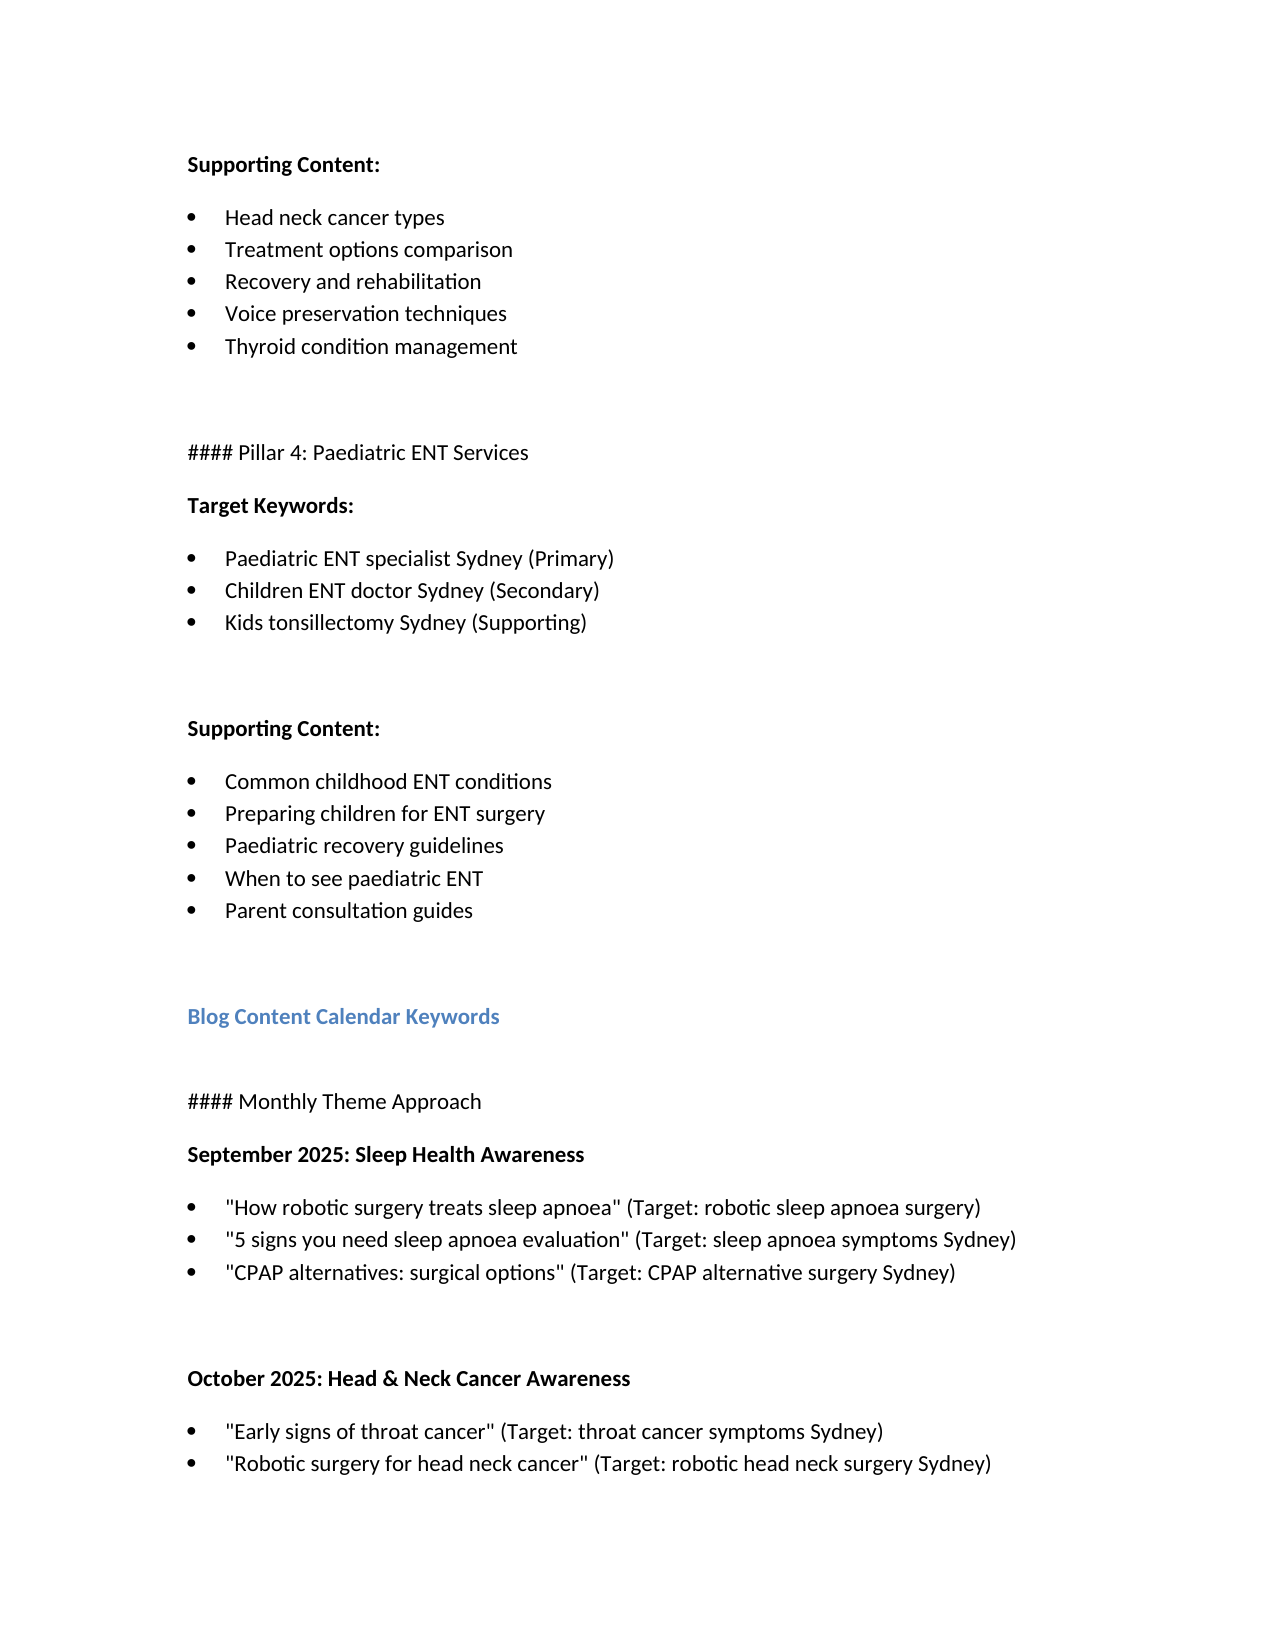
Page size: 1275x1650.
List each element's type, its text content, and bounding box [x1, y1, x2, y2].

list "Robotic surgery for head neck cancer" (Target: robotic head neck surgery Sydney) [187, 1449, 1087, 1477]
text October 2025: Head & Neck Cancer Awareness [187, 1364, 1087, 1392]
text #### Monthly Theme Approach [187, 1087, 1087, 1115]
list Treatment options comparison [187, 235, 1087, 263]
list When to see paediatric ENT [187, 864, 1087, 892]
list "Early signs of throat cancer" (Target: throat cancer symptoms Sydney) [187, 1417, 1087, 1445]
text Supporting Content: [187, 714, 1087, 742]
text Target Keywords: [187, 491, 1087, 519]
list Voice preservation techniques [187, 299, 1087, 328]
list Paediatric recovery guidelines [187, 832, 1087, 860]
list Kids tonsillectomy Sydney (Supporting) [187, 608, 1087, 636]
list "CPAP alternatives: surgical options" (Target: CPAP alternative surgery Sydney) [187, 1258, 1087, 1286]
text Supporting Content: [187, 150, 1087, 178]
list Paediatric ENT specialist Sydney (Primary) [187, 544, 1087, 572]
text #### Pillar 4: Paediatric ENT Services [187, 438, 1087, 466]
list Children ENT doctor Sydney (Secondary) [187, 576, 1087, 604]
list "5 signs you need sleep apnoea evaluation" (Target: sleep apnoea symptoms Sydney) [187, 1226, 1087, 1253]
list Head neck cancer types [187, 203, 1087, 231]
list Thyroid condition management [187, 332, 1087, 360]
subtitle Blog Content Calendar Keywords [187, 1002, 1087, 1030]
list "How robotic surgery treats sleep apnoea" (Target: robotic sleep apnoea surgery) [187, 1193, 1087, 1221]
list Parent consultation guides [187, 896, 1087, 924]
text September 2025: Sleep Health Awareness [187, 1140, 1087, 1168]
list Recovery and rehabilitation [187, 267, 1087, 295]
list Preparing children for ENT surgery [187, 799, 1087, 827]
list Common childhood ENT conditions [187, 767, 1087, 795]
